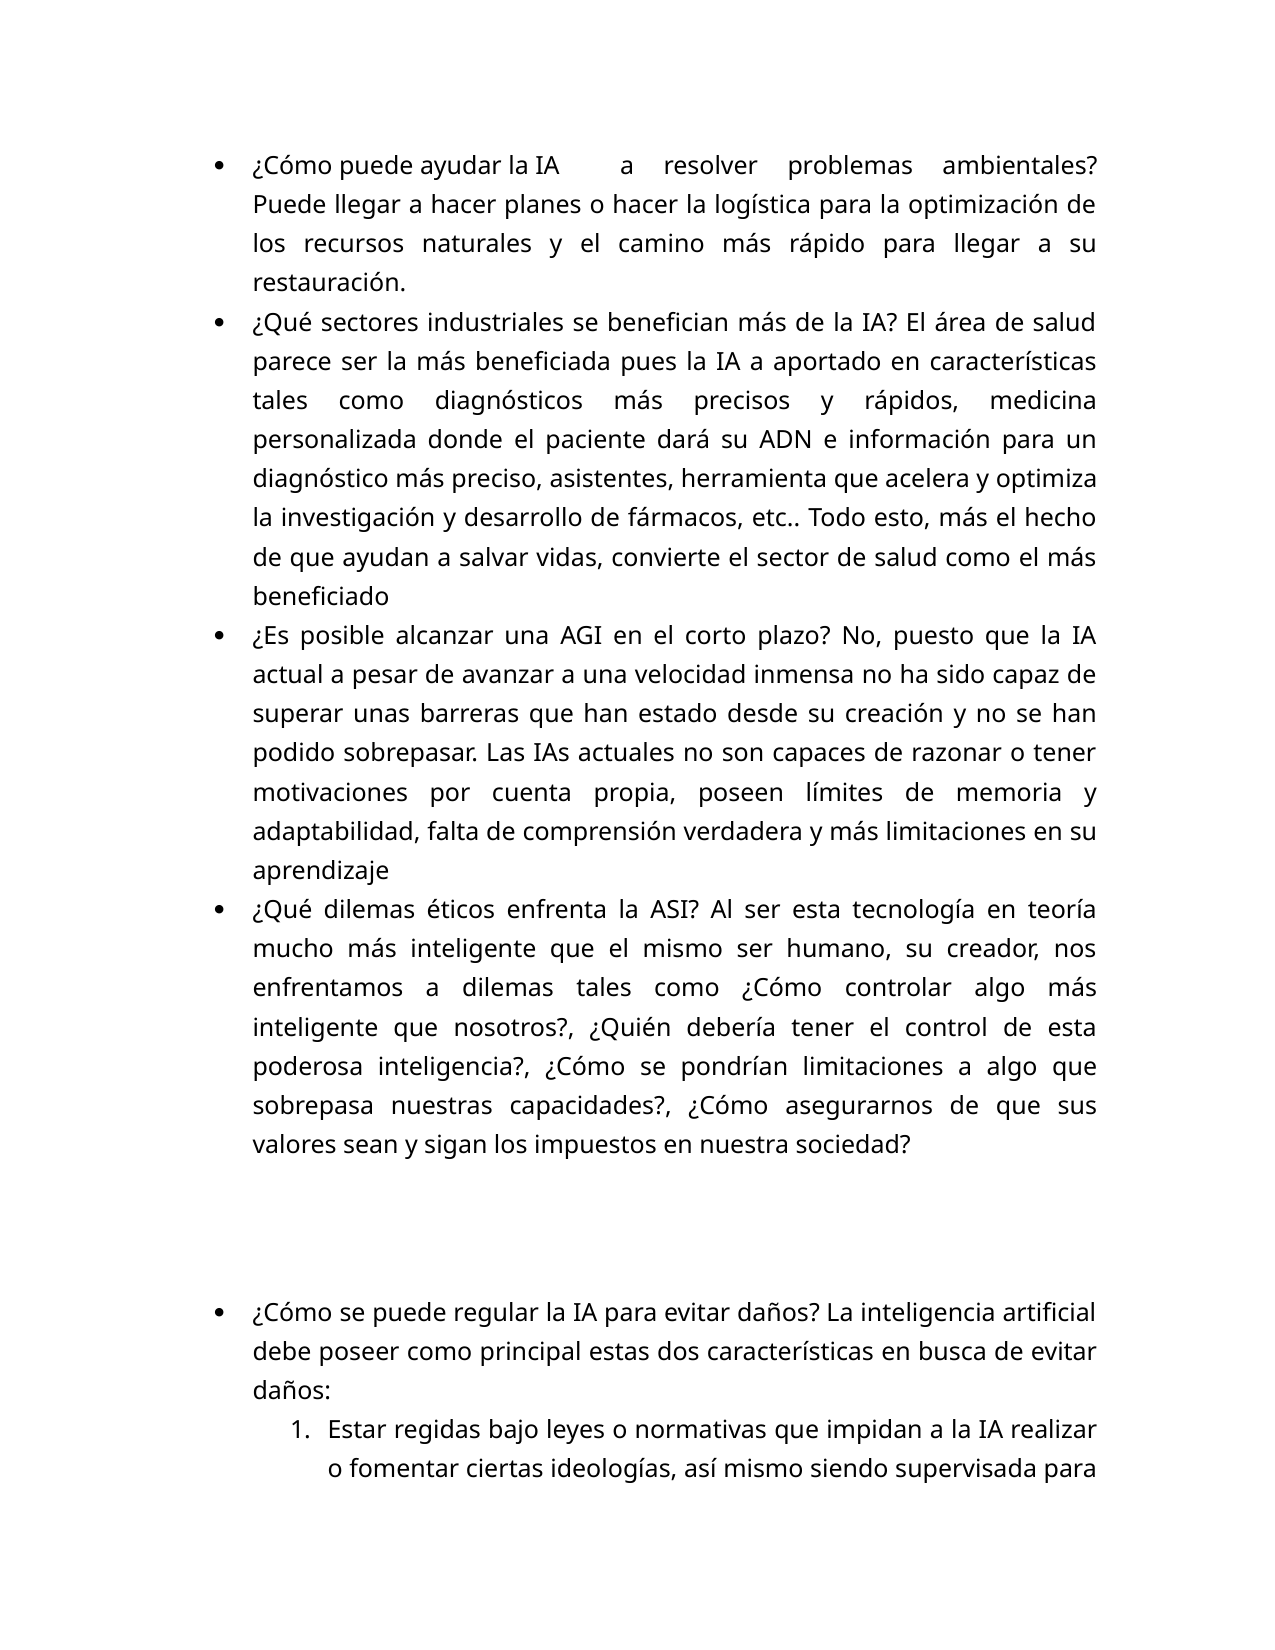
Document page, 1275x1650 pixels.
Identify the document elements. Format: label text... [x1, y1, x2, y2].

list ¿Cómo se puede regular la IA para evitar daños? La inteligencia artificial debe poseer como principal estas dos características en busca de evitar daños: [215, 1294, 1098, 1407]
list ¿Qué sectores industriales se benefician más de la IA? El área de salud parece ser la más beneficiada pues la IA a aportado en características tales como diagnósticos más precisos y rápidos, medicina personalizada donde el paciente dará su ADN e información para un diagnóstico más preciso, asistentes, herramienta que acelera y optimiza la investigación y desarrollo de fármacos, etc.. Todo esto, más el hecho de que ayudan a salvar vidas, convierte el sector de salud como el más beneficiado [215, 304, 1098, 612]
list ¿Cómo puede ayudar la IA a resolver problemas ambientales? Puede llegar a hacer planes o hacer la logística para la optimización de los recursos naturales y el camino más rápido para llegar a su restauración. [215, 148, 1098, 299]
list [290, 1412, 1098, 1485]
list ¿Qué dilemas éticos enfrenta la ASI? Al ser esta tecnología en teoría mucho más inteligente que el mismo ser humano, su creador, nos enfrentamos a dilemas tales como ¿Cómo controlar algo más inteligente que nosotros?, ¿Quién debería tener el control de esta poderosa inteligencia?, ¿Cómo se pondrían limitaciones a algo que sobrepasa nuestras capacidades?, ¿Cómo asegurarnos de que sus valores sean y sigan los impuestos en nuestra sociedad? [215, 892, 1098, 1161]
list ¿Es posible alcanzar una AGI en el corto plazo? No, puesto que la IA actual a pesar de avanzar a una velocidad inmensa no ha sido capaz de superar unas barreras que han estado desde su creación y no se han podido sobrepasar. Las IAs actuales no son capaces de razonar o tener motivaciones por cuenta propia, poseen límites de memoria y adaptabilidad, falta de comprensión verdadera y más limitaciones en su aprendizaje [215, 618, 1098, 887]
